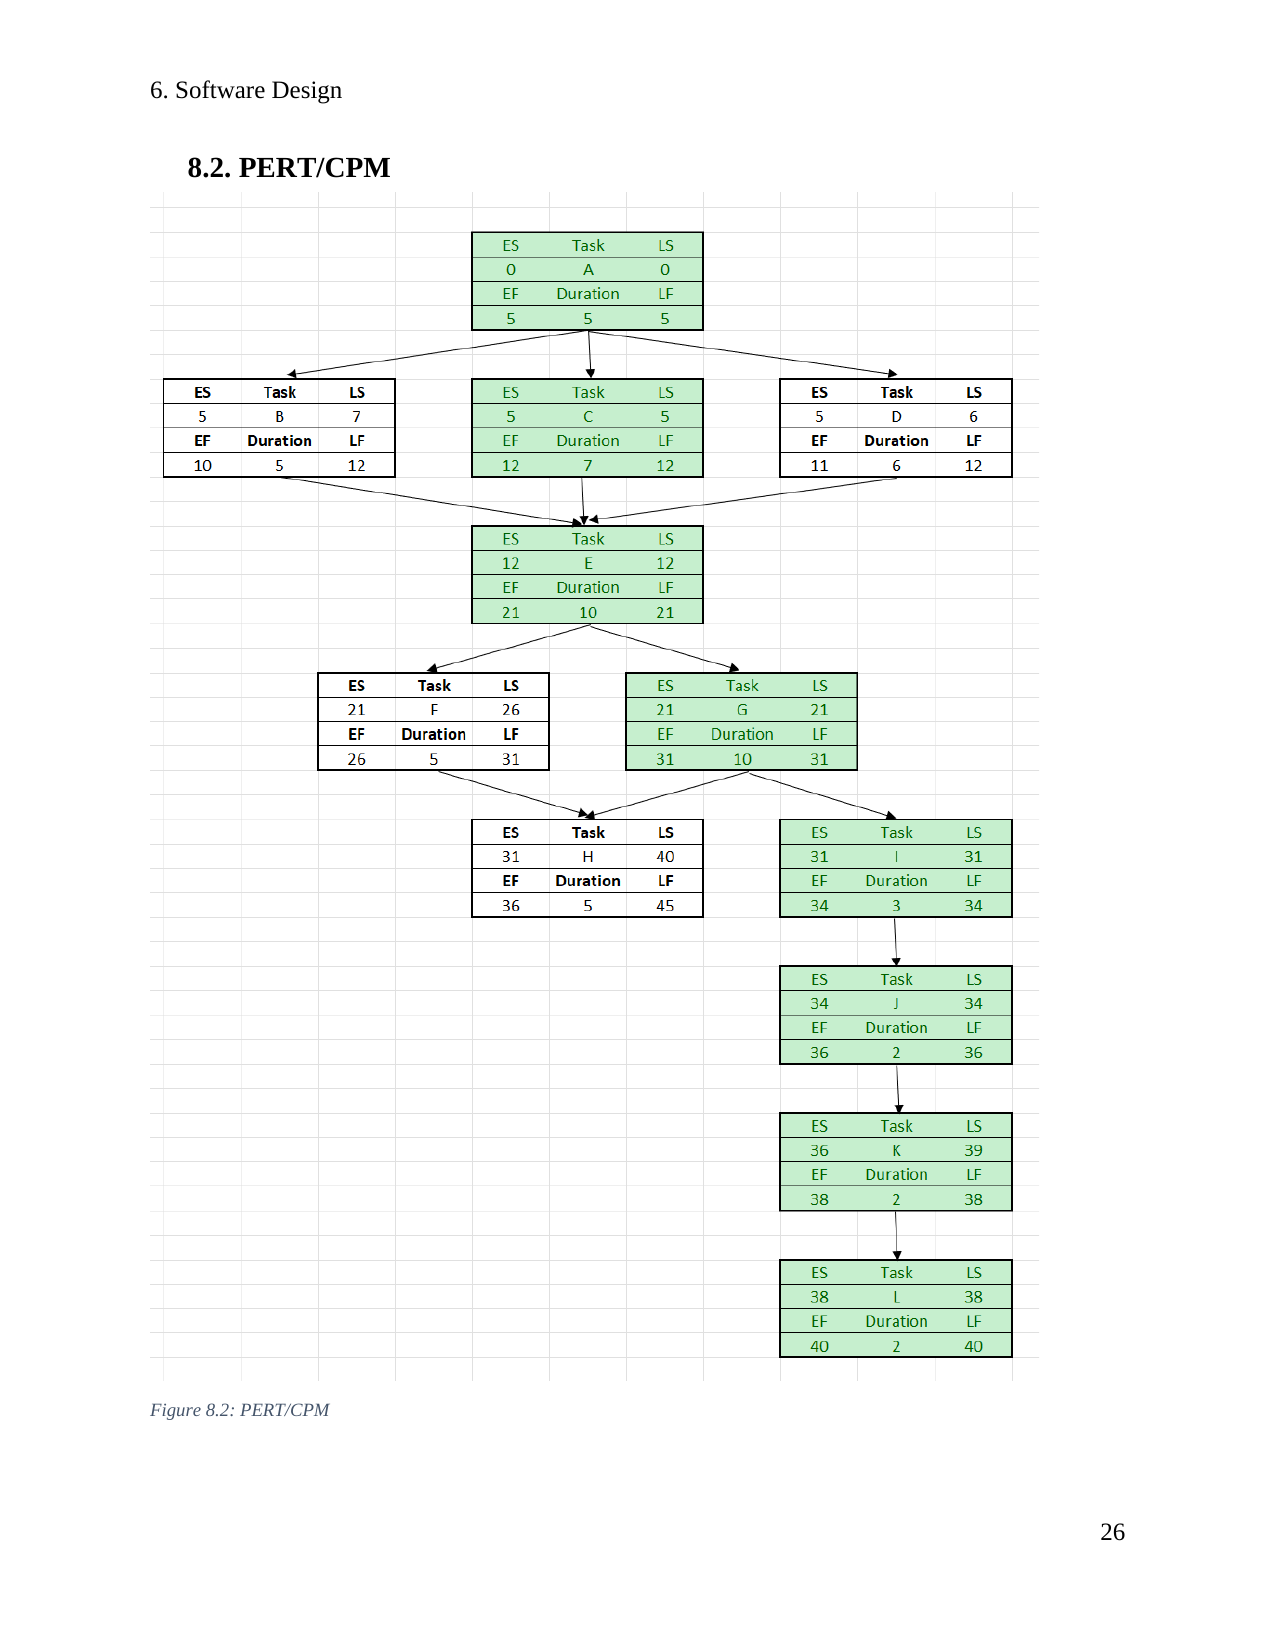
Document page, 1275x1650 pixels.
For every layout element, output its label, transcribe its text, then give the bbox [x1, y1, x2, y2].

text Figure 8.2: PERT/CPM [150, 1399, 1125, 1421]
subtitle PERT/CPM [187, 150, 1125, 183]
picture [150, 192, 1040, 1381]
